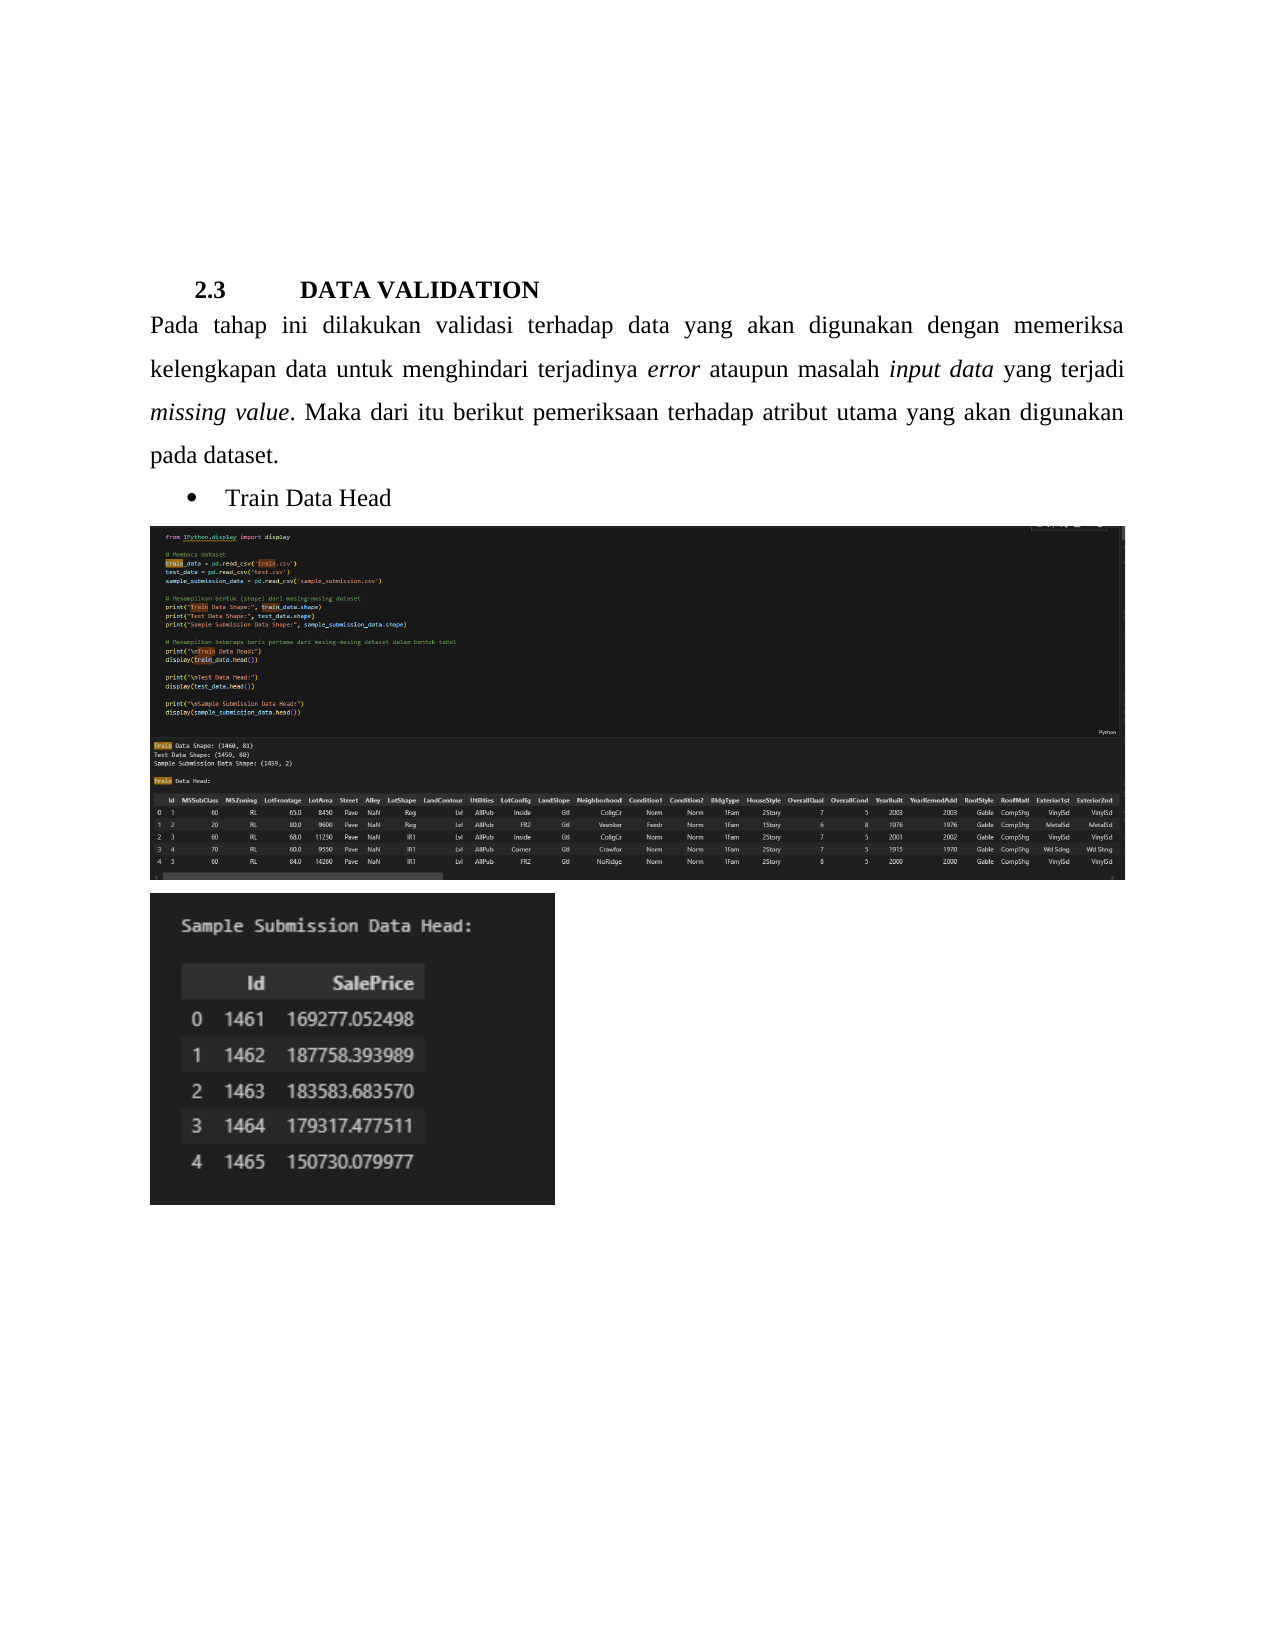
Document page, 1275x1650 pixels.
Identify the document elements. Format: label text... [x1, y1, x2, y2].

picture [150, 893, 555, 1205]
subtitle 2.3 Data Validation [194, 276, 1125, 304]
picture [150, 526, 1125, 880]
list Train Data Head [187, 483, 1125, 512]
text Pada tahap ini dilakukan validasi terhadap data yang akan digunakan dengan memeriksa kelengkapan data untuk menghindari terjadinya error ataupun masalah input data yang terjadi missing value. Maka dari itu berikut pemeriksaan terhadap atribut utama yang akan digunakan pada dataset. [150, 311, 1125, 469]
